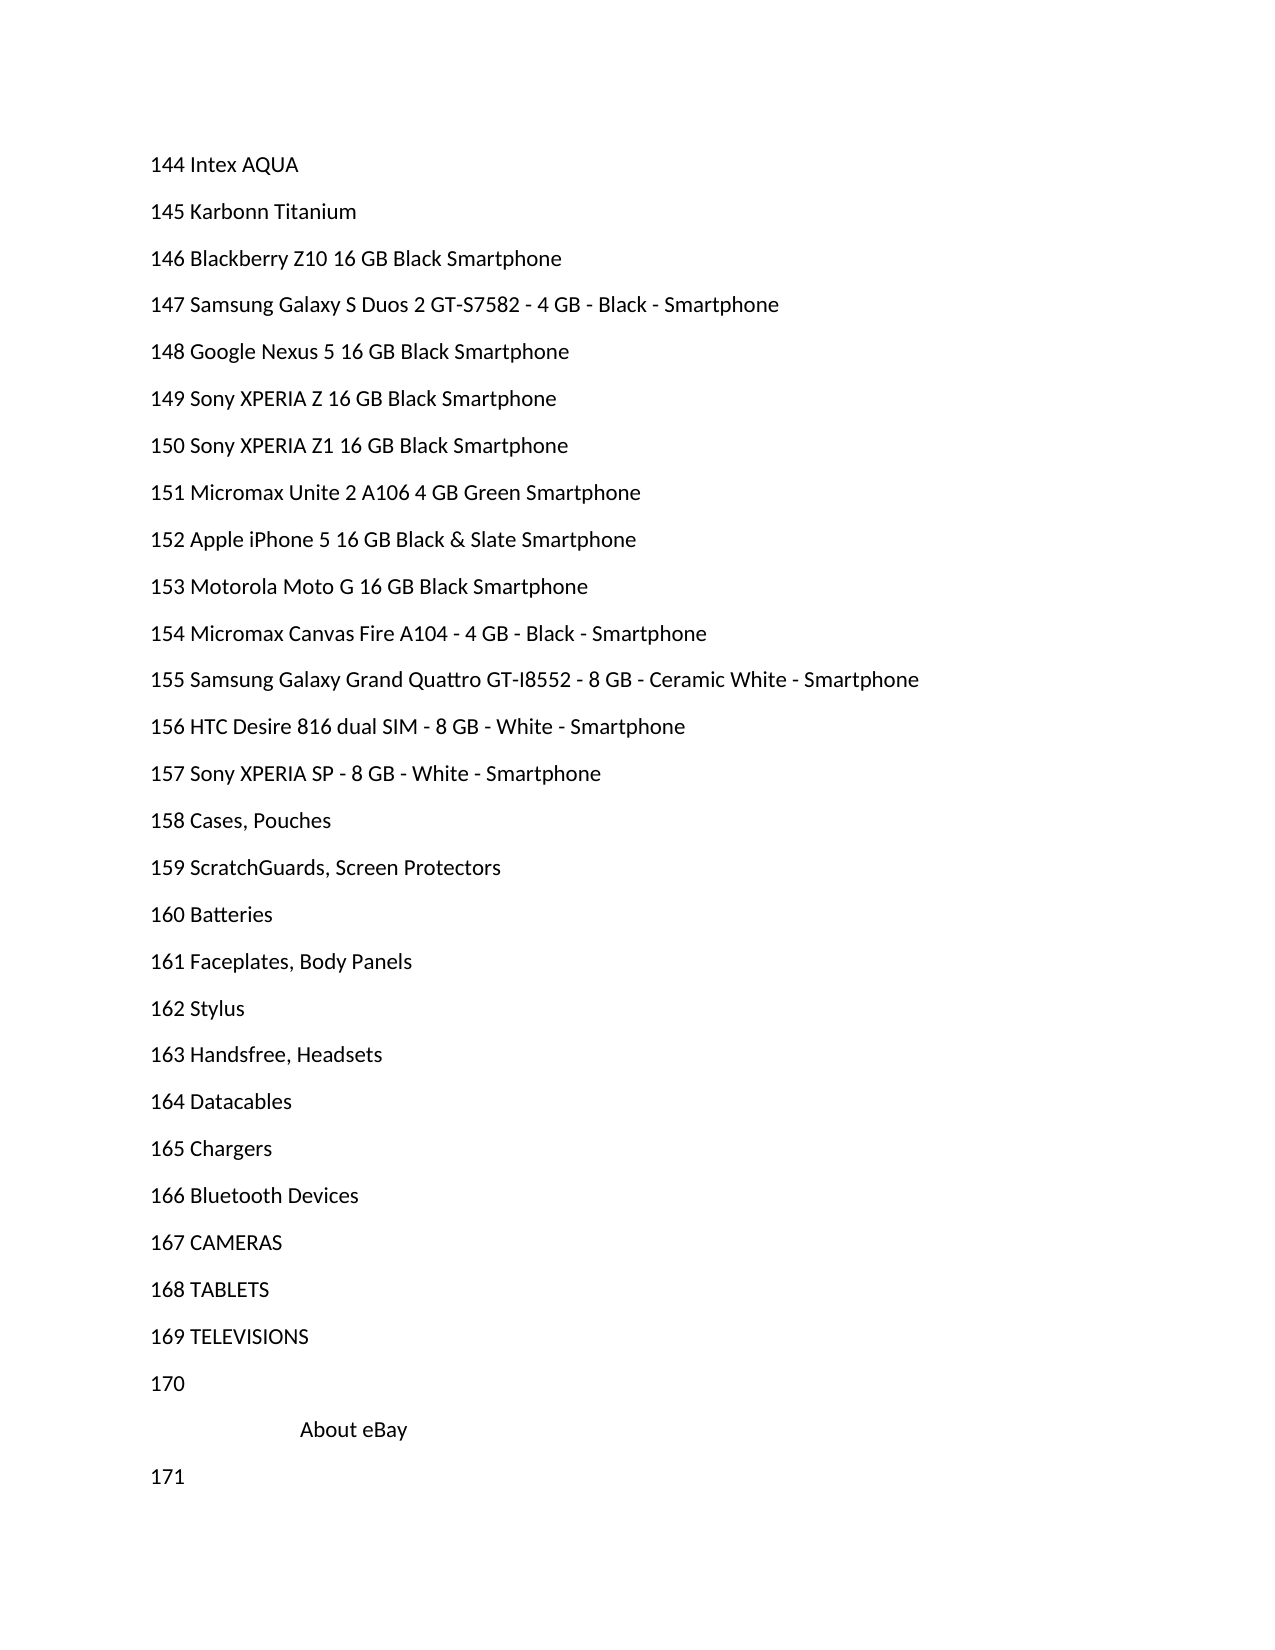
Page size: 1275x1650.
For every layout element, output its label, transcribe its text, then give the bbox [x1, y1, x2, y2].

text 161 Faceplates, Body Panels [150, 947, 1125, 975]
text 166 Bluetooth Devices [150, 1181, 1125, 1209]
text 163 Handsfree, Headsets [150, 1041, 1125, 1069]
text 159 ScratchGuards, Screen Protectors [150, 853, 1125, 881]
text 156 HTC Desire 816 dual SIM - 8 GB - White - Smartphone [150, 712, 1125, 741]
text 148 Google Nexus 5 16 GB Black Smartphone [150, 337, 1125, 366]
text 162 Stylus [150, 994, 1125, 1022]
text 165 Chargers [150, 1134, 1125, 1162]
text 155 Samsung Galaxy Grand Quattro GT-I8552 - 8 GB - Ceramic White - Smartphone [150, 666, 1125, 694]
text 158 Cases, Pouches [150, 806, 1125, 834]
text 144 Intex AQUA [150, 150, 1125, 178]
text 164 Datacables [150, 1087, 1125, 1116]
text 167 CAMERAS [150, 1228, 1125, 1256]
text 145 Karbonn Titanium [150, 197, 1125, 225]
text 149 Sony XPERIA Z 16 GB Black Smartphone [150, 384, 1125, 412]
text 150 Sony XPERIA Z1 16 GB Black Smartphone [150, 431, 1125, 459]
text 171 [150, 1462, 1125, 1491]
text 170 [150, 1369, 1125, 1397]
text 168 TABLETS [150, 1275, 1125, 1303]
text 157 Sony XPERIA SP - 8 GB - White - Smartphone [150, 759, 1125, 787]
text 160 Batteries [150, 900, 1125, 928]
text 154 Micromax Canvas Fire A104 - 4 GB - Black - Smartphone [150, 619, 1125, 647]
text 151 Micromax Unite 2 A106 4 GB Green Smartphone [150, 478, 1125, 506]
text 146 Blackberry Z10 16 GB Black Smartphone [150, 244, 1125, 272]
text 169 TELEVISIONS [150, 1322, 1125, 1350]
text About eBay [150, 1416, 1125, 1444]
text 153 Motorola Moto G 16 GB Black Smartphone [150, 572, 1125, 600]
text 152 Apple iPhone 5 16 GB Black & Slate Smartphone [150, 525, 1125, 553]
text 147 Samsung Galaxy S Duos 2 GT-S7582 - 4 GB - Black - Smartphone [150, 291, 1125, 319]
